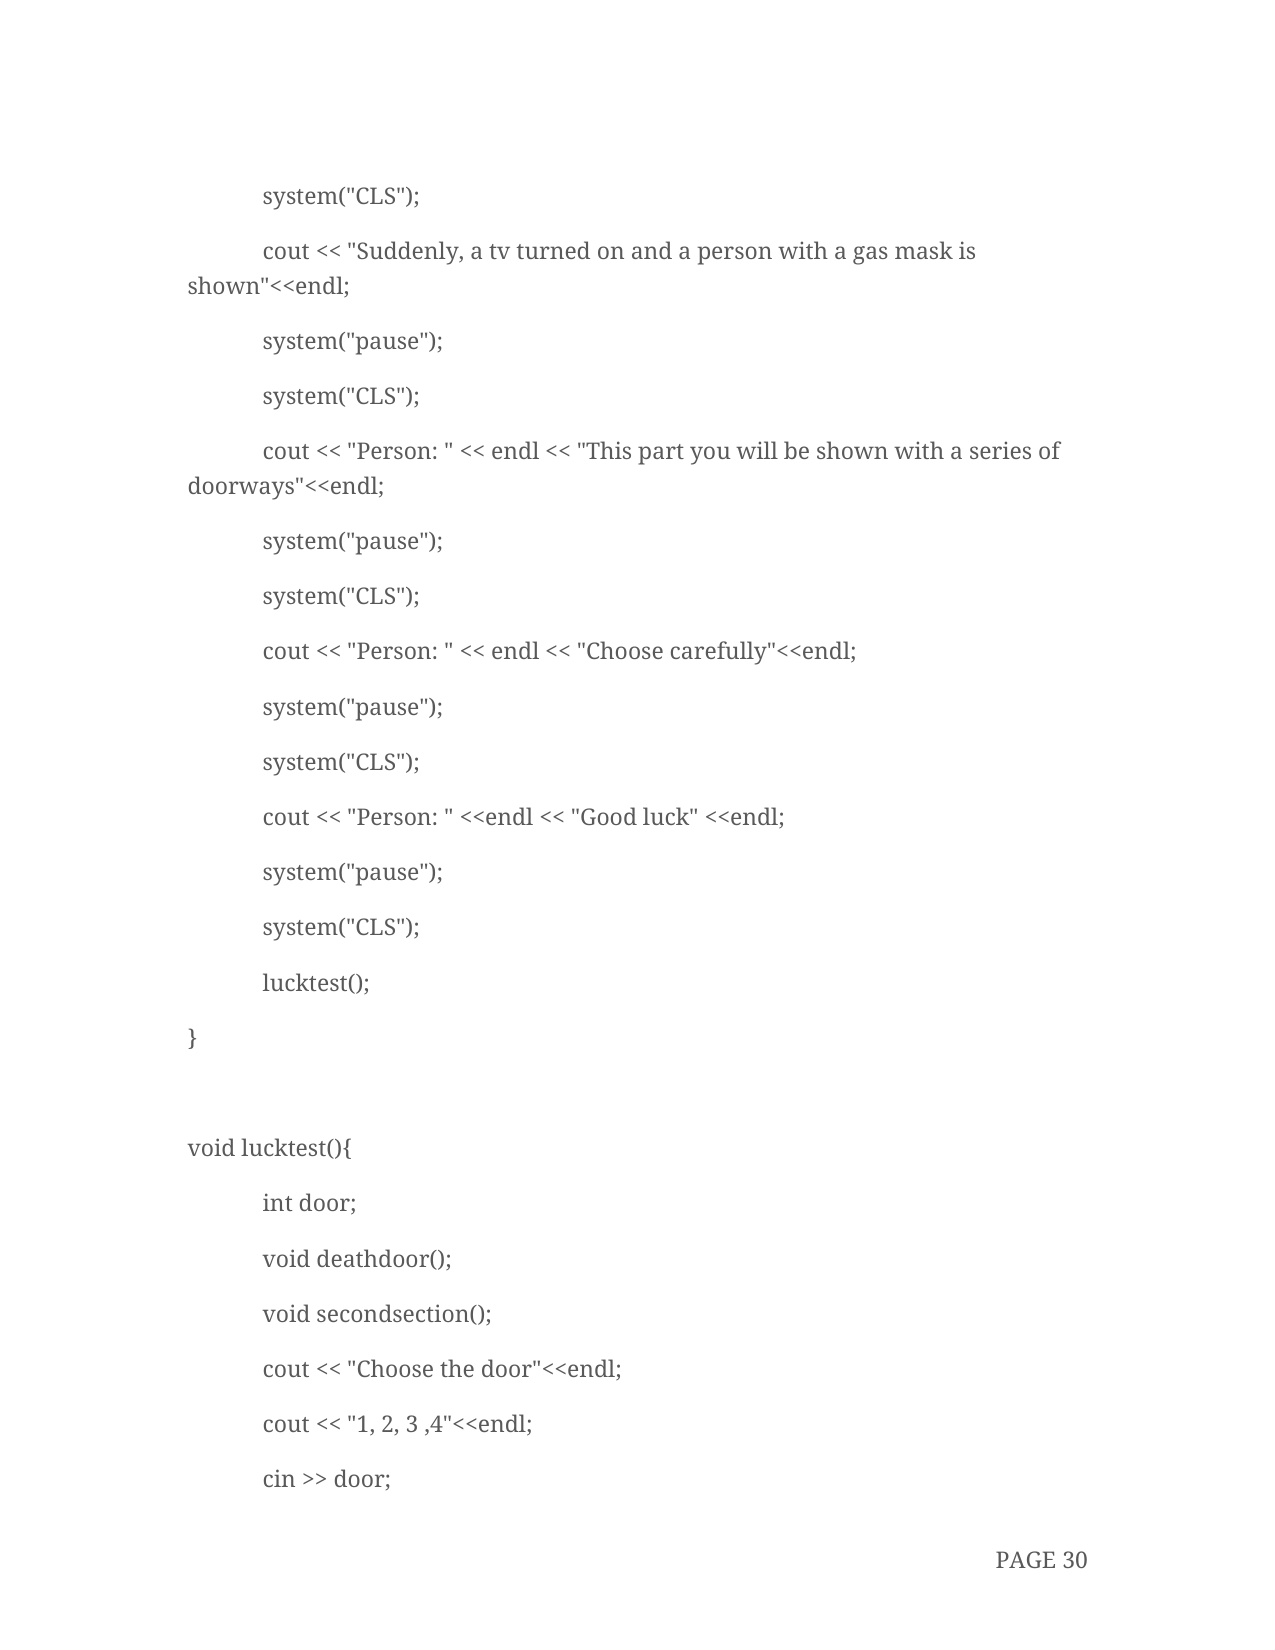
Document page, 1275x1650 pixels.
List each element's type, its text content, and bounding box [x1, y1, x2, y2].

text system("pause"); [187, 856, 1087, 887]
text cout << "Person: " << endl << "This part you will be shown with a series of doorways"<<endl; [187, 435, 1087, 501]
text system("pause"); [187, 525, 1087, 556]
text system("pause"); [187, 690, 1087, 722]
text cout << "Suddenly, a tv turned on and a person with a gas mask is shown"<<endl; [187, 235, 1087, 301]
text cout << "Choose the door"<<endl; [187, 1353, 1087, 1384]
text cout << "Person: " <<endl << "Good luck" <<endl; [187, 801, 1087, 832]
text system("pause"); [187, 325, 1087, 356]
text system("CLS"); [187, 911, 1087, 942]
text int door; [187, 1187, 1087, 1218]
text void secondsection(); [187, 1298, 1087, 1329]
text cin >> door; [187, 1463, 1087, 1494]
text void lucktest(){ [187, 1132, 1087, 1163]
text lucktest(); [187, 966, 1087, 998]
text void deathdoor(); [187, 1242, 1087, 1274]
text system("CLS"); [187, 580, 1087, 611]
text system("CLS"); [187, 746, 1087, 777]
text system("CLS"); [187, 380, 1087, 411]
text } [187, 1022, 1087, 1053]
text cout << "1, 2, 3 ,4"<<endl; [187, 1408, 1087, 1439]
text cout << "Person: " << endl << "Choose carefully"<<endl; [187, 635, 1087, 666]
text system("CLS"); [187, 180, 1087, 211]
